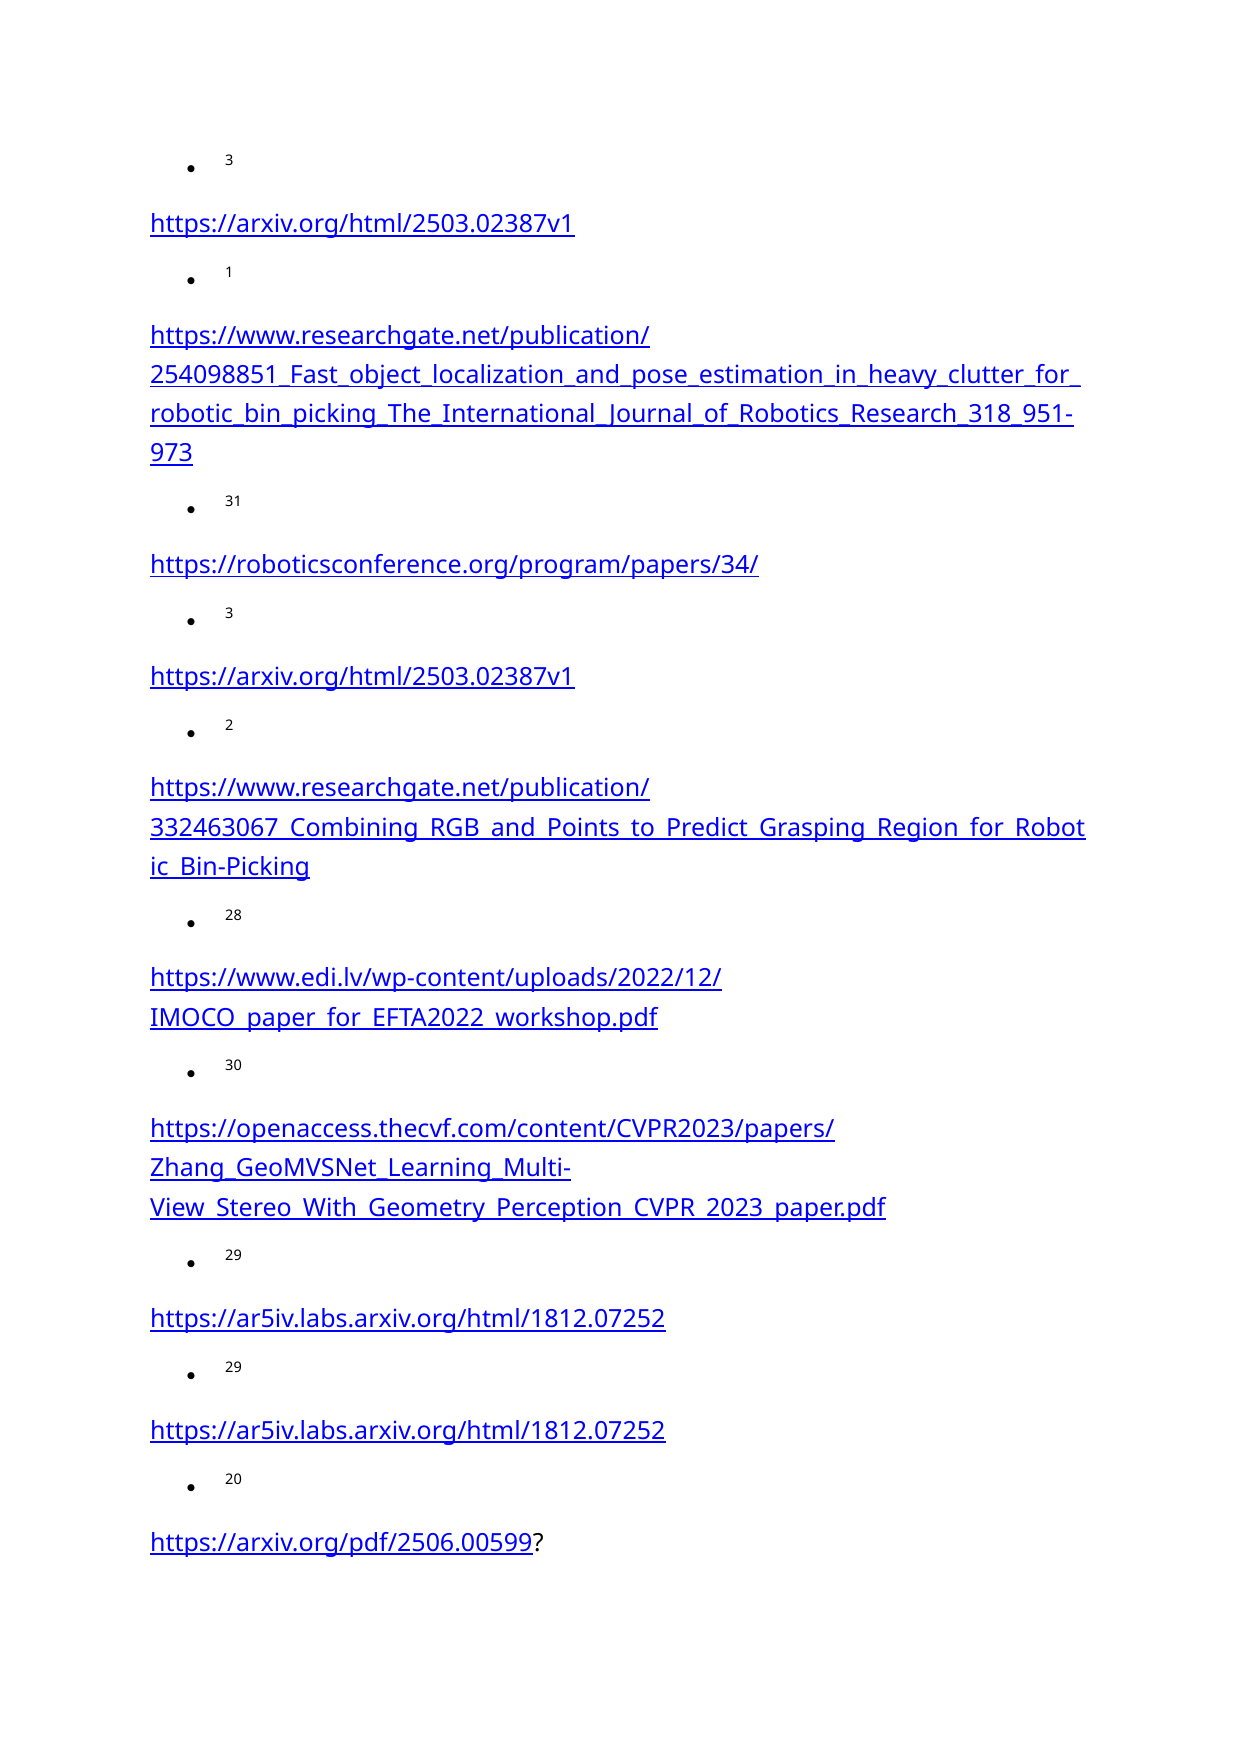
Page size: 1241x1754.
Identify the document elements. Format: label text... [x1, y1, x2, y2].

list 3 [187, 150, 1090, 184]
list 2 [187, 714, 1090, 748]
text https://roboticsconference.org/program/papers/34/ [150, 547, 1090, 581]
list 29 [187, 1357, 1090, 1391]
text https://www.researchgate.net/publication/332463067_Combining_RGB_and_Points_to_Predict_Grasping_Region_for_Robotic_Bin-Picking [150, 770, 1090, 882]
text https://arxiv.org/html/2503.02387v1 [150, 658, 1090, 692]
list 31 [187, 491, 1090, 525]
list 29 [187, 1245, 1090, 1279]
list 1 [187, 262, 1090, 296]
list 20 [187, 1468, 1090, 1502]
text https://openaccess.thecvf.com/content/CVPR2023/papers/Zhang_GeoMVSNet_Learning_Multi-View_Stereo_With_Geometry_Perception_CVPR_2023_paper.pdf [150, 1111, 1090, 1223]
text https://arxiv.org/pdf/2506.00599? [150, 1524, 1090, 1558]
list 30 [187, 1055, 1090, 1089]
text https://ar5iv.labs.arxiv.org/html/1812.07252 [150, 1301, 1090, 1335]
text https://arxiv.org/html/2503.02387v1 [150, 206, 1090, 240]
list 3 [187, 602, 1090, 637]
text https://ar5iv.labs.arxiv.org/html/1812.07252 [150, 1412, 1090, 1447]
list 28 [187, 904, 1090, 938]
text https://www.researchgate.net/publication/254098851_Fast_object_localization_and_pose_estimation_in_heavy_clutter_for_robotic_bin_picking_The_International_Journal_of_Robotics_Research_318_951-973 [150, 317, 1090, 469]
text https://www.edi.lv/wp-content/uploads/2022/12/IMOCO_paper_for_EFTA2022_workshop.pdf [150, 960, 1090, 1033]
